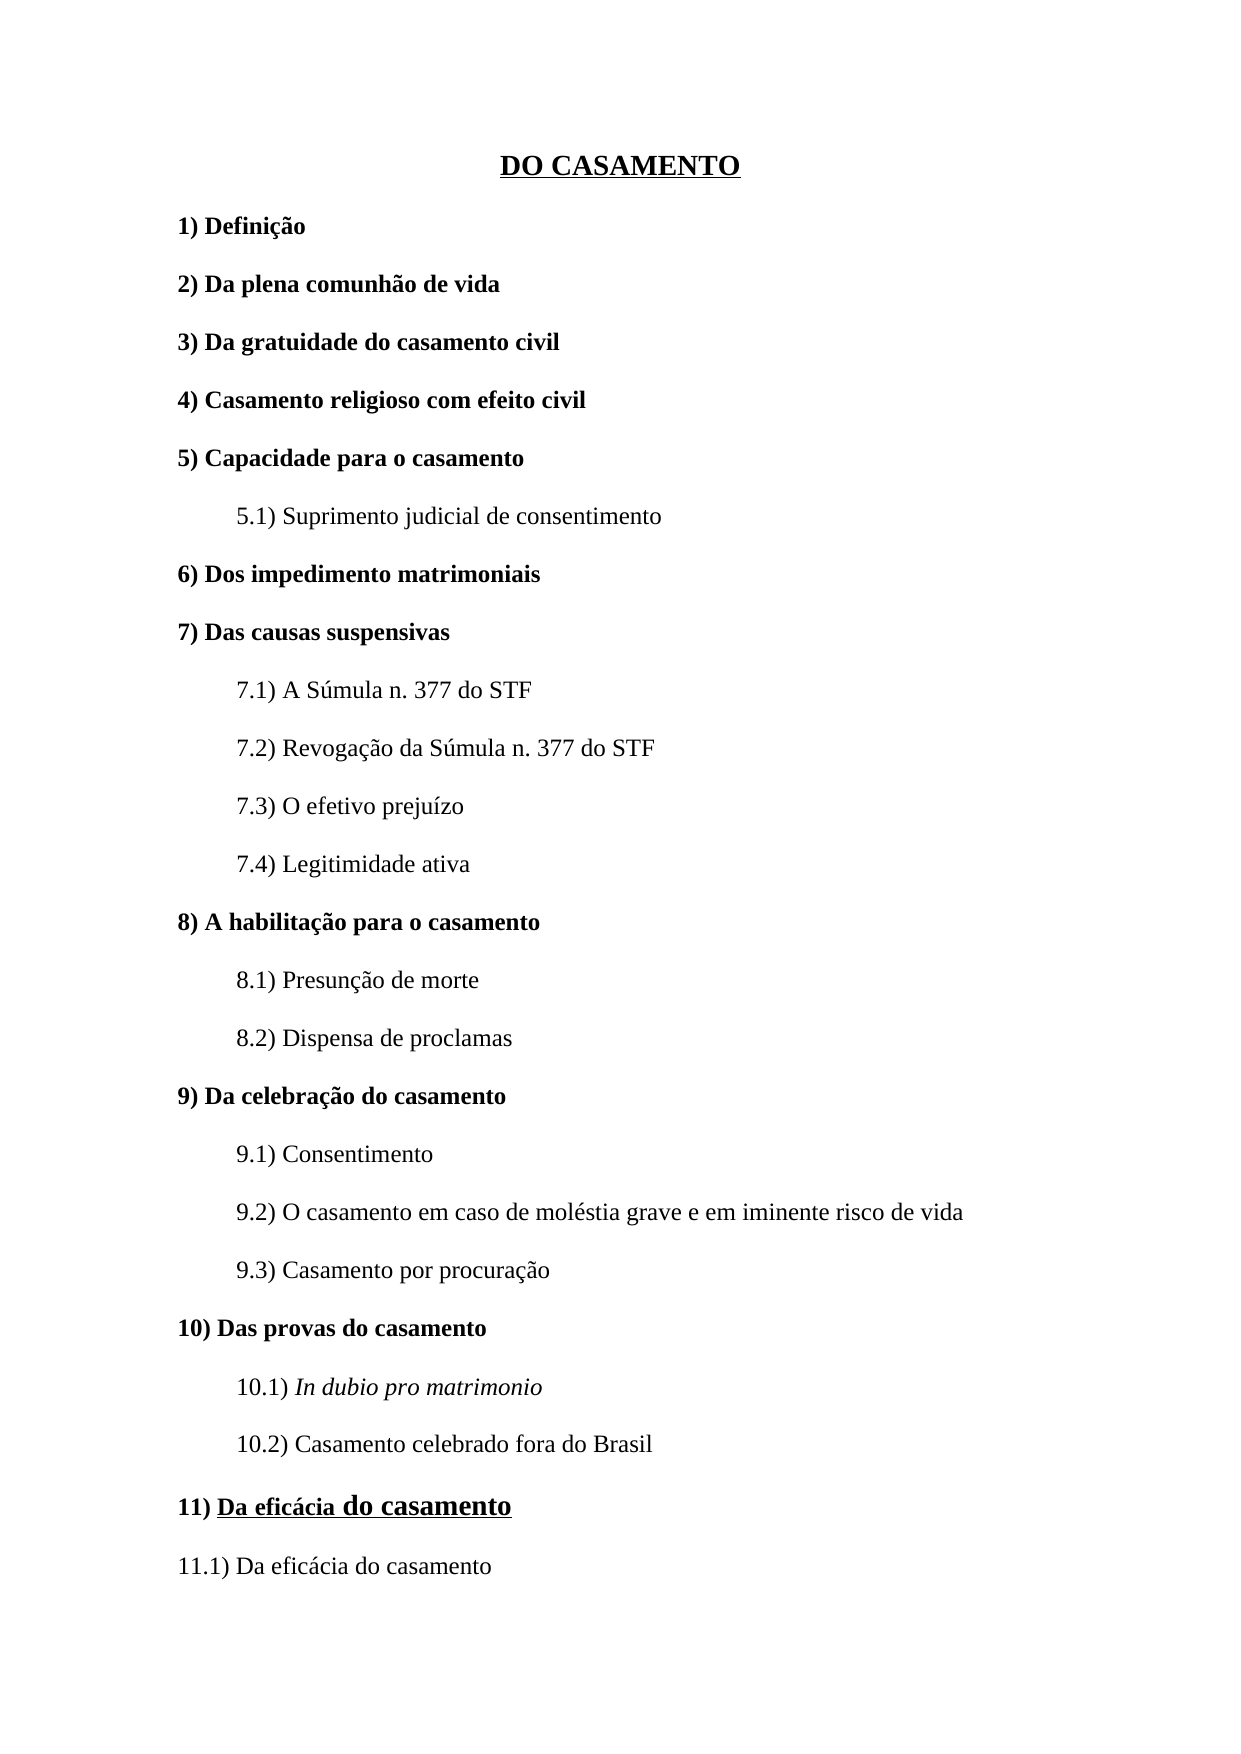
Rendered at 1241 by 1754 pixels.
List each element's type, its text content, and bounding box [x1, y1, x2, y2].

text 8.2) Dispensa de proclamas [177, 1023, 1063, 1052]
text 5) Capacidade para o casamento [177, 443, 1063, 472]
text 3) Da gratuidade do casamento civil [177, 327, 1063, 356]
text 4) Casamento religioso com efeito civil [177, 385, 1063, 414]
text 9.2) O casamento em caso de moléstia grave e em iminente risco de vida [177, 1197, 1063, 1226]
text 9.1) Consentimento [177, 1139, 1063, 1168]
text 7.4) Legitimidade ativa [177, 849, 1063, 878]
text 7) Das causas suspensivas [177, 617, 1063, 646]
text 6) Dos impedimento matrimoniais [177, 559, 1063, 588]
text 1) Definição [177, 211, 1063, 240]
text DO CASAMENTO [177, 148, 1063, 181]
text 11) Da eficácia do casamento [177, 1488, 1063, 1521]
text 10.1) In dubio pro matrimonio [177, 1372, 1063, 1400]
text 7.3) O efetivo prejuízo [177, 791, 1063, 820]
text 8.1) Presunção de morte [177, 965, 1063, 994]
text 8) A habilitação para o casamento [177, 907, 1063, 936]
text 2) Da plena comunhão de vida [177, 269, 1063, 298]
text 7.2) Revogação da Súmula n. 377 do STF [177, 733, 1063, 762]
text 10) Das provas do casamento [177, 1313, 1063, 1342]
text 10.2) Casamento celebrado fora do Brasil [177, 1429, 1063, 1458]
text 9) Da celebração do casamento [177, 1081, 1063, 1110]
text 5.1) Suprimento judicial de consentimento [177, 501, 1063, 530]
text 11.1) Da eficácia do casamento [177, 1551, 1063, 1580]
text 9.3) Casamento por procuração [177, 1256, 1063, 1284]
text 7.1) A Súmula n. 377 do STF [177, 675, 1063, 704]
